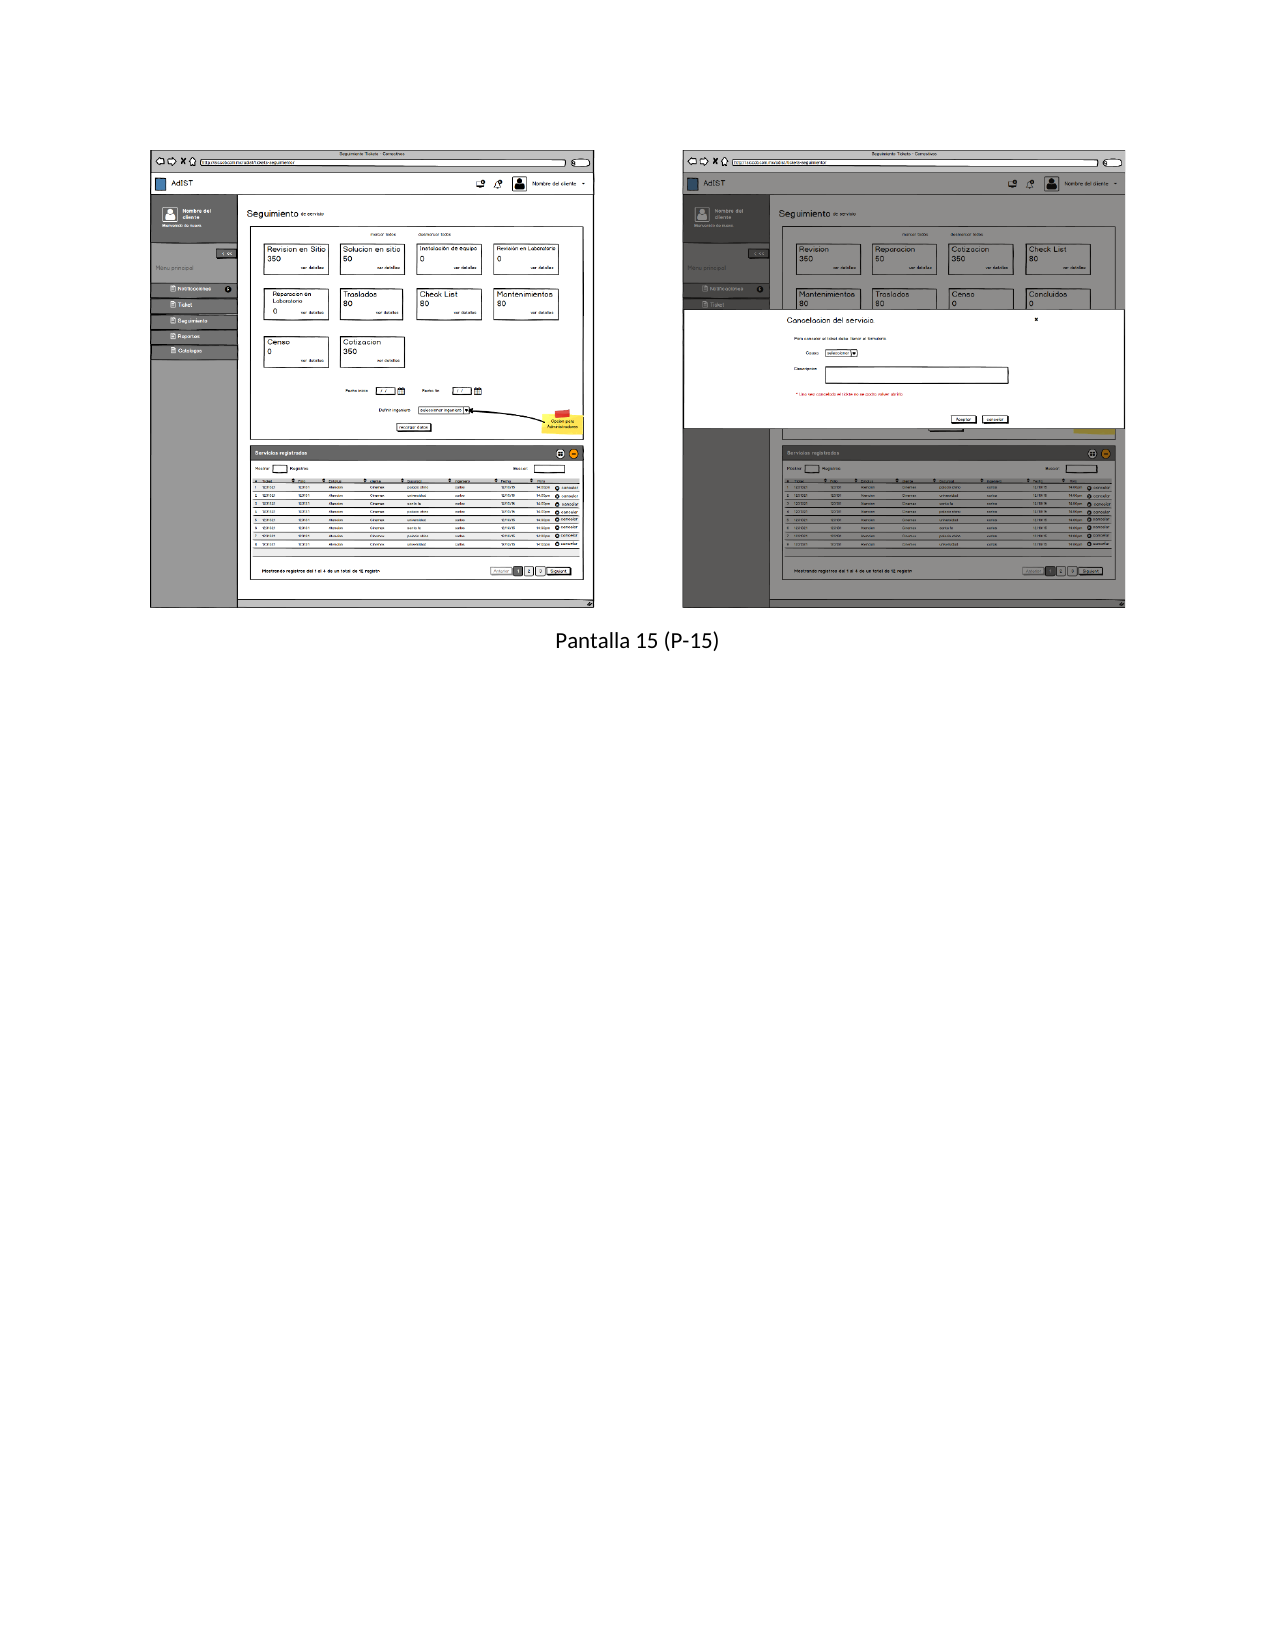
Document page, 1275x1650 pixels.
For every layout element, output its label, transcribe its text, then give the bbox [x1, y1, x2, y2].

picture [150, 150, 1125, 608]
text Pantalla 15 (P-15) [150, 627, 1125, 655]
